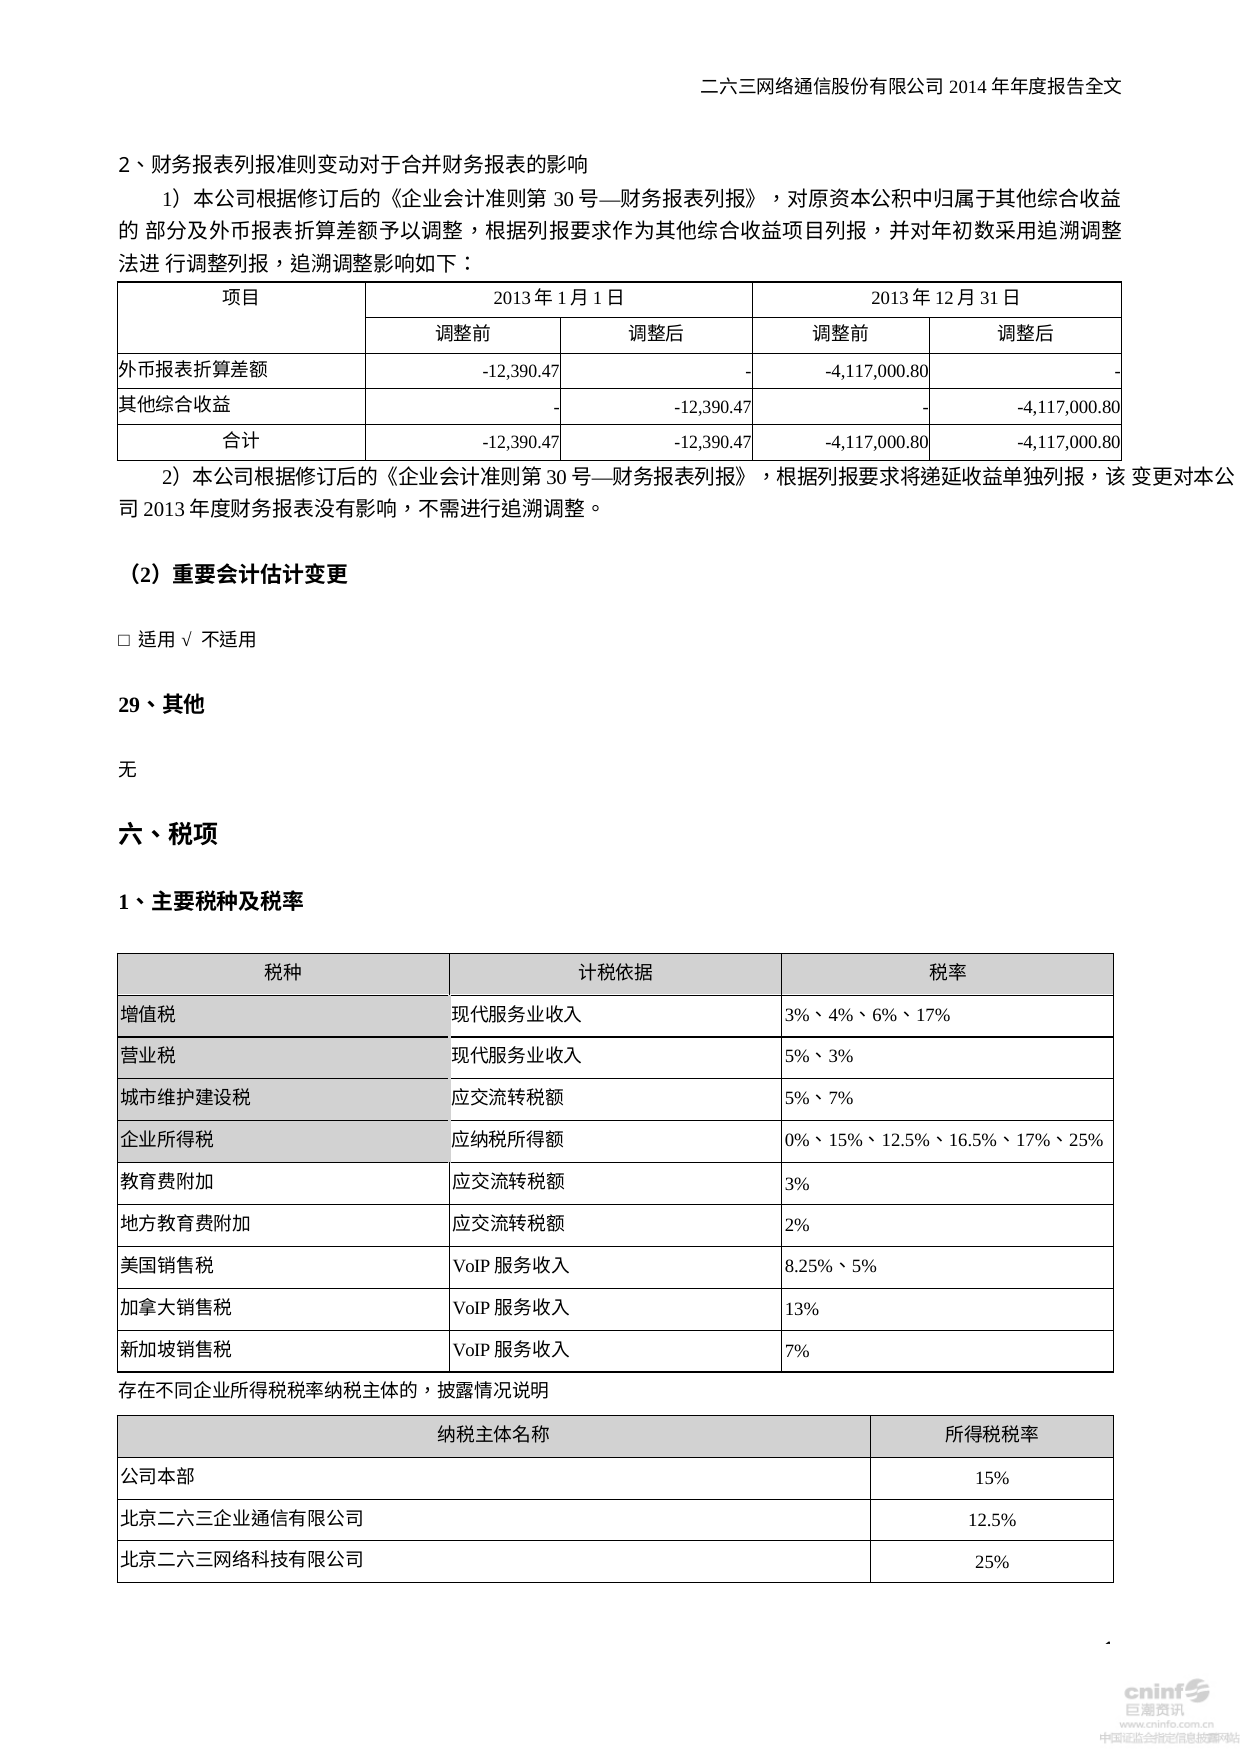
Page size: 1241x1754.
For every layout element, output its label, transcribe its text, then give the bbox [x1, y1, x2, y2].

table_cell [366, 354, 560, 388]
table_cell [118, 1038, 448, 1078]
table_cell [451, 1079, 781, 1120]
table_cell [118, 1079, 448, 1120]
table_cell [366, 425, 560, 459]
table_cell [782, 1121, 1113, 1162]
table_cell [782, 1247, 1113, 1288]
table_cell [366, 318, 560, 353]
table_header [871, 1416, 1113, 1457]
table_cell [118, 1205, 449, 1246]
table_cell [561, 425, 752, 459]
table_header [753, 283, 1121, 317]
text □ 适用 √ 不适用 [118, 626, 1240, 652]
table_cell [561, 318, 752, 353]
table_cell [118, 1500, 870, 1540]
picture [1099, 1673, 1241, 1754]
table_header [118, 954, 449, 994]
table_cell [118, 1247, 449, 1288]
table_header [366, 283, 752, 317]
subtitle 2）本公司根据修订后的《企业会计准则第30号—财务报表列报》，根据列报要求将递延收益单独列报，该 变更对本公司2013年度财务报表没有影响，不需进行追溯调整。 [118, 462, 1240, 523]
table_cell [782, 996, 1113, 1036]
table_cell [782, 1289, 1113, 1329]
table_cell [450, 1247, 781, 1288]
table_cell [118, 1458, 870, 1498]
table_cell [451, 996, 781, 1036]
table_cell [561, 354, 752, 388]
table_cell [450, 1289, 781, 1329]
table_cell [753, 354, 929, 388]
text 无 [118, 756, 1240, 781]
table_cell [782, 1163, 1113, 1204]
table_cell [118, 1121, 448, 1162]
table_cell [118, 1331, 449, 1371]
subtitle 1、主要税种及税率 [118, 886, 1240, 916]
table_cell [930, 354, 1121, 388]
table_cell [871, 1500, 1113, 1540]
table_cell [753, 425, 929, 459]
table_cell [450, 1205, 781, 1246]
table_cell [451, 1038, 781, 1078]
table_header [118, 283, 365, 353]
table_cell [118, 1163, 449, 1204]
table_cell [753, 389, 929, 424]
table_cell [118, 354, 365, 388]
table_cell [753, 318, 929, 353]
subtitle （2）重要会计估计变更 [118, 559, 1240, 589]
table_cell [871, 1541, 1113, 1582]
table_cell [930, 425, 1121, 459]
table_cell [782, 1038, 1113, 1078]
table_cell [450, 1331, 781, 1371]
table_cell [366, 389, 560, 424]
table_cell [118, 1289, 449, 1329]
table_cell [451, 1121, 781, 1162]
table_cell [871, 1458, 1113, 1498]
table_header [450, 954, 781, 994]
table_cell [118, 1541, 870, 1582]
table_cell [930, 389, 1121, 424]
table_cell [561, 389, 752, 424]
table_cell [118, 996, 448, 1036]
subtitle 1）本公司根据修订后的《企业会计准则第30号—财务报表列报》，对原资本公积中归属于其他综合收益的 部分及外币报表折算差额予以调整，根据列报要求作为其他综合收益项目列报，并对年初数采用追溯调整法进 行调整列报，追溯调整影响如下： [118, 184, 1122, 277]
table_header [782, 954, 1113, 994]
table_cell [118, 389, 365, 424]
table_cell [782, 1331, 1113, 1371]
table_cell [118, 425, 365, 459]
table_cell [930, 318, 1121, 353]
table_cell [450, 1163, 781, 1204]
subtitle 29、其他 [118, 688, 1240, 718]
subtitle 六、税项 [118, 817, 1240, 851]
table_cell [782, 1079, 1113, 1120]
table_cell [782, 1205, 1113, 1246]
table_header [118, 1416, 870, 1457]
text 存在不同企业所得税税率纳税主体的，披露情况说明 [118, 1378, 1240, 1403]
subtitle 2、财务报表列报准则变动对于合并财务报表的影响 [118, 150, 1240, 178]
